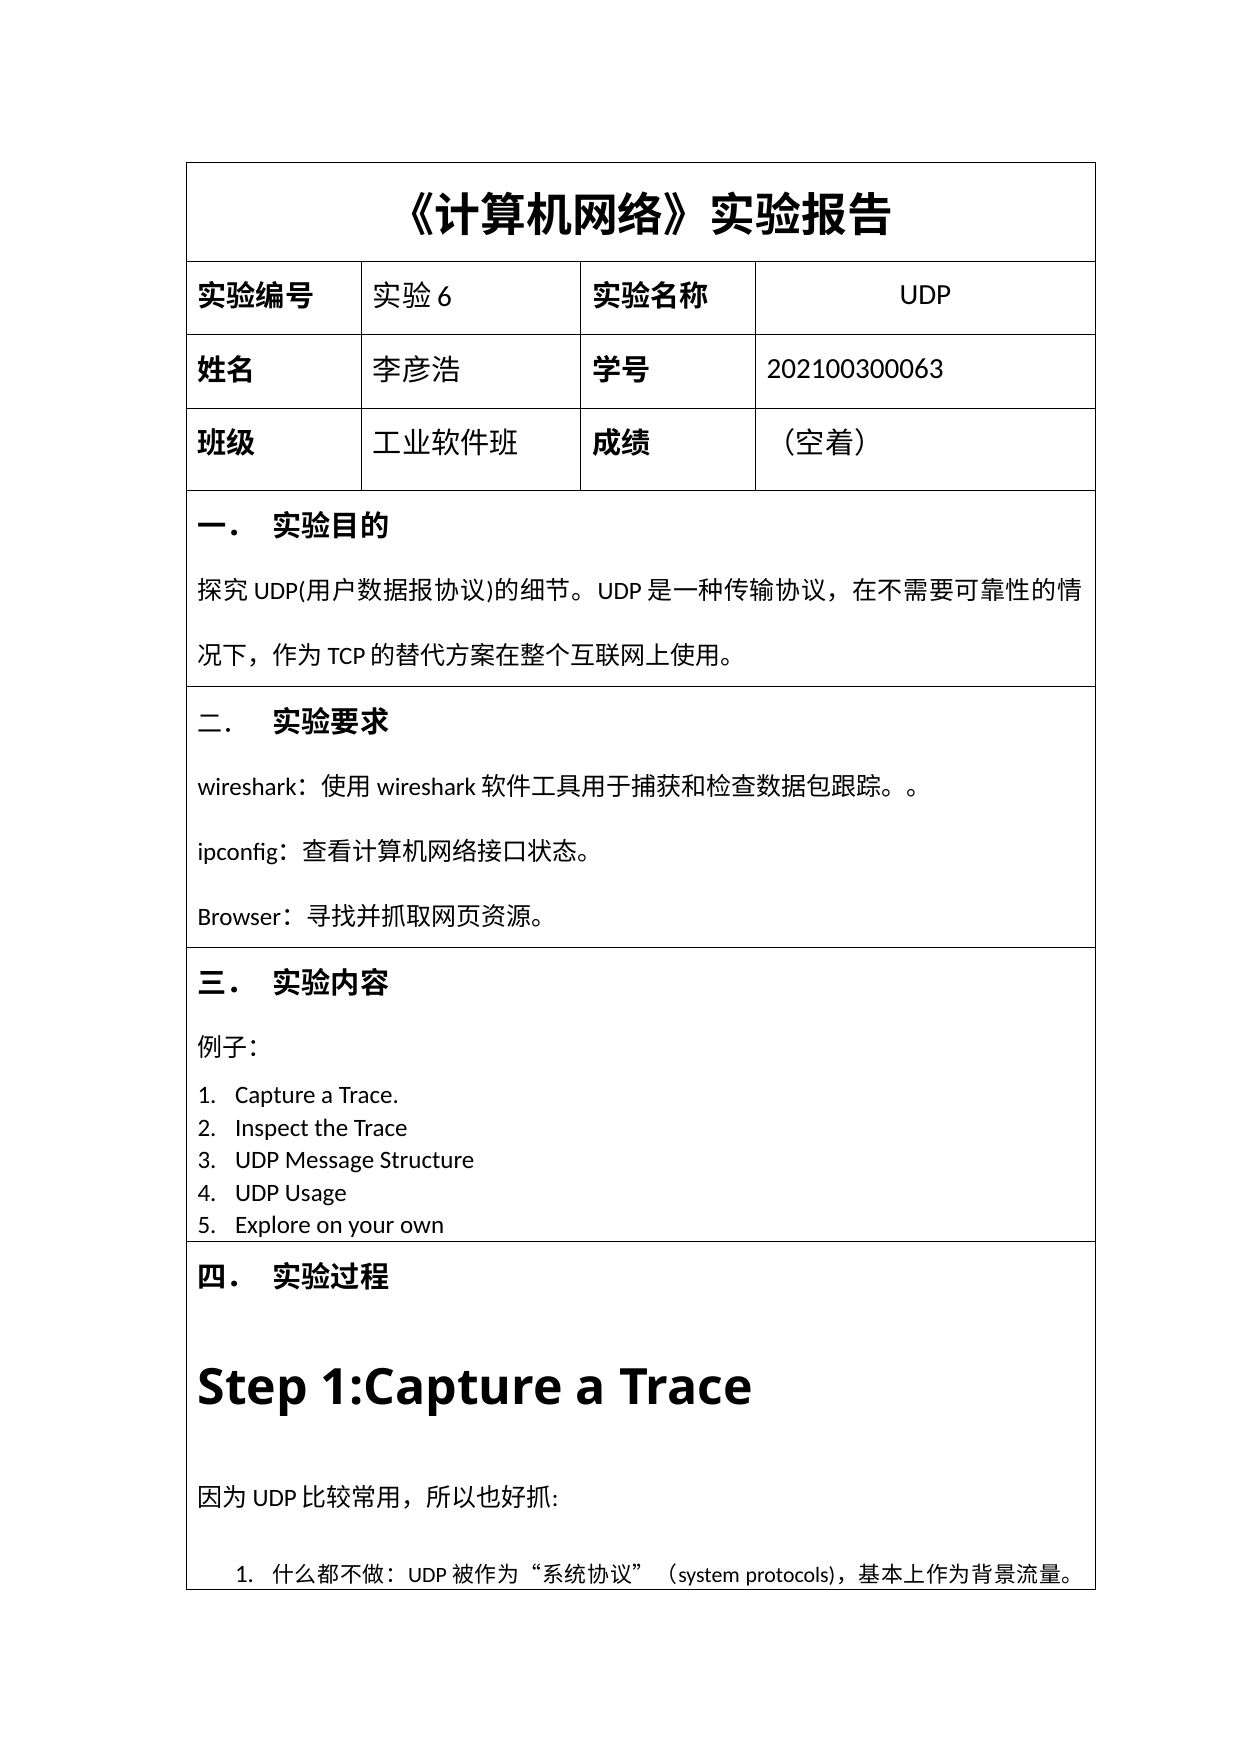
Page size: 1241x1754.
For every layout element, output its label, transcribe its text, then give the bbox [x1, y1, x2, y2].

table_cell 成绩 [581, 409, 755, 490]
table_cell 实验内容 例子： Capture a Trace. Inspect the Trace UDP Message Structure UDP Usage Explore on your own [187, 948, 1095, 1241]
table_cell 学号 [581, 335, 755, 407]
table_cell 202100300063 [756, 335, 1095, 407]
table_header 《计算机网络》实验报告 [187, 163, 1095, 261]
table_cell 李彦浩 [362, 335, 580, 407]
table_cell 实验编号 [187, 262, 361, 334]
table_cell UDP [756, 262, 1095, 334]
table_cell 实验6 [362, 262, 580, 334]
table_cell 姓名 [187, 335, 361, 407]
table_cell 工业软件班 [362, 409, 580, 490]
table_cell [187, 1242, 1095, 1589]
table_cell 班级 [187, 409, 361, 490]
table_cell （空着） [756, 409, 1095, 490]
table_cell 实验要求 wireshark：使用wireshark软件工具用于捕获和检查数据包跟踪。。 ipconfig：查看计算机网络接口状态。 Browser：寻找并抓取网页资源。 [187, 687, 1095, 947]
table_cell 实验目的 探究UDP(用户数据报协议)的细节。UDP是一种传输协议，在不需要可靠性的情况下，作为TCP的替代方案在整个互联网上使用。 [187, 491, 1095, 686]
table_cell 实验名称 [581, 262, 755, 334]
